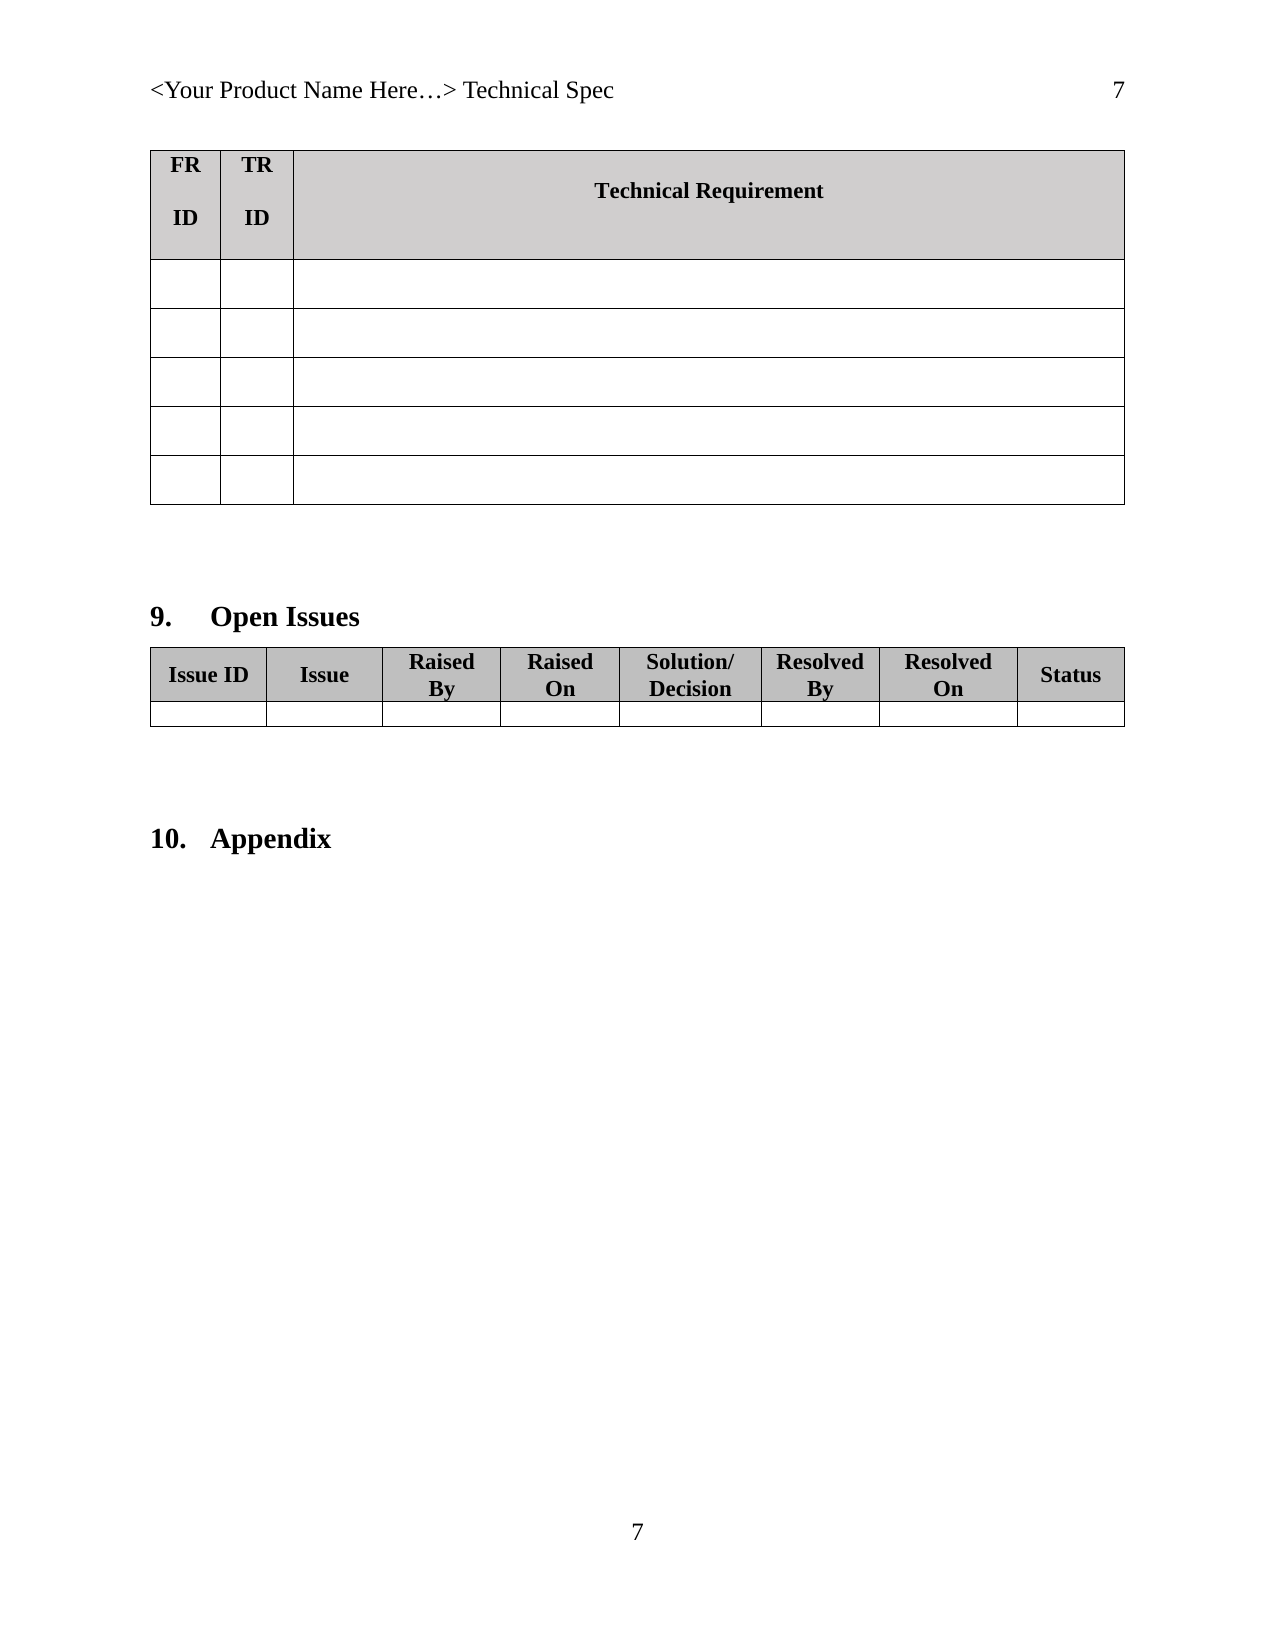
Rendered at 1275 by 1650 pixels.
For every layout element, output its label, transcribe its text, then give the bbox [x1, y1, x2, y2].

table_cell [294, 358, 1124, 406]
table_header FR ID [151, 151, 220, 259]
table_cell [501, 702, 619, 726]
table_cell [151, 358, 220, 406]
table_header Status [1018, 648, 1124, 701]
table_cell [880, 702, 1017, 726]
table_cell [762, 702, 879, 726]
table_cell [294, 260, 1124, 308]
table_cell [151, 407, 220, 455]
table_header Resolved On [880, 648, 1017, 701]
table_cell [151, 260, 220, 308]
table_cell [221, 407, 293, 455]
table_cell [267, 702, 382, 726]
table_cell [221, 456, 293, 504]
table_header Raised By [383, 648, 500, 701]
table_cell [294, 309, 1124, 357]
table_cell [294, 456, 1124, 504]
table_header Solution/ Decision [620, 648, 761, 701]
table_cell [620, 702, 761, 726]
table_cell [151, 309, 220, 357]
table_header Issue ID [151, 648, 266, 701]
table_cell [1018, 702, 1124, 726]
table_cell [151, 456, 220, 504]
subtitle Appendix [150, 821, 1125, 854]
table_cell [151, 702, 266, 726]
table_cell [221, 309, 293, 357]
table_header Raised On [501, 648, 619, 701]
table_header TR ID [221, 151, 293, 259]
table_header Issue [267, 648, 382, 701]
table_cell [383, 702, 500, 726]
subtitle Open Issues [150, 599, 1125, 632]
table_header Resolved By [762, 648, 879, 701]
table_header Technical Requirement [294, 151, 1124, 259]
table_cell [294, 407, 1124, 455]
table_cell [221, 358, 293, 406]
table_cell [221, 260, 293, 308]
